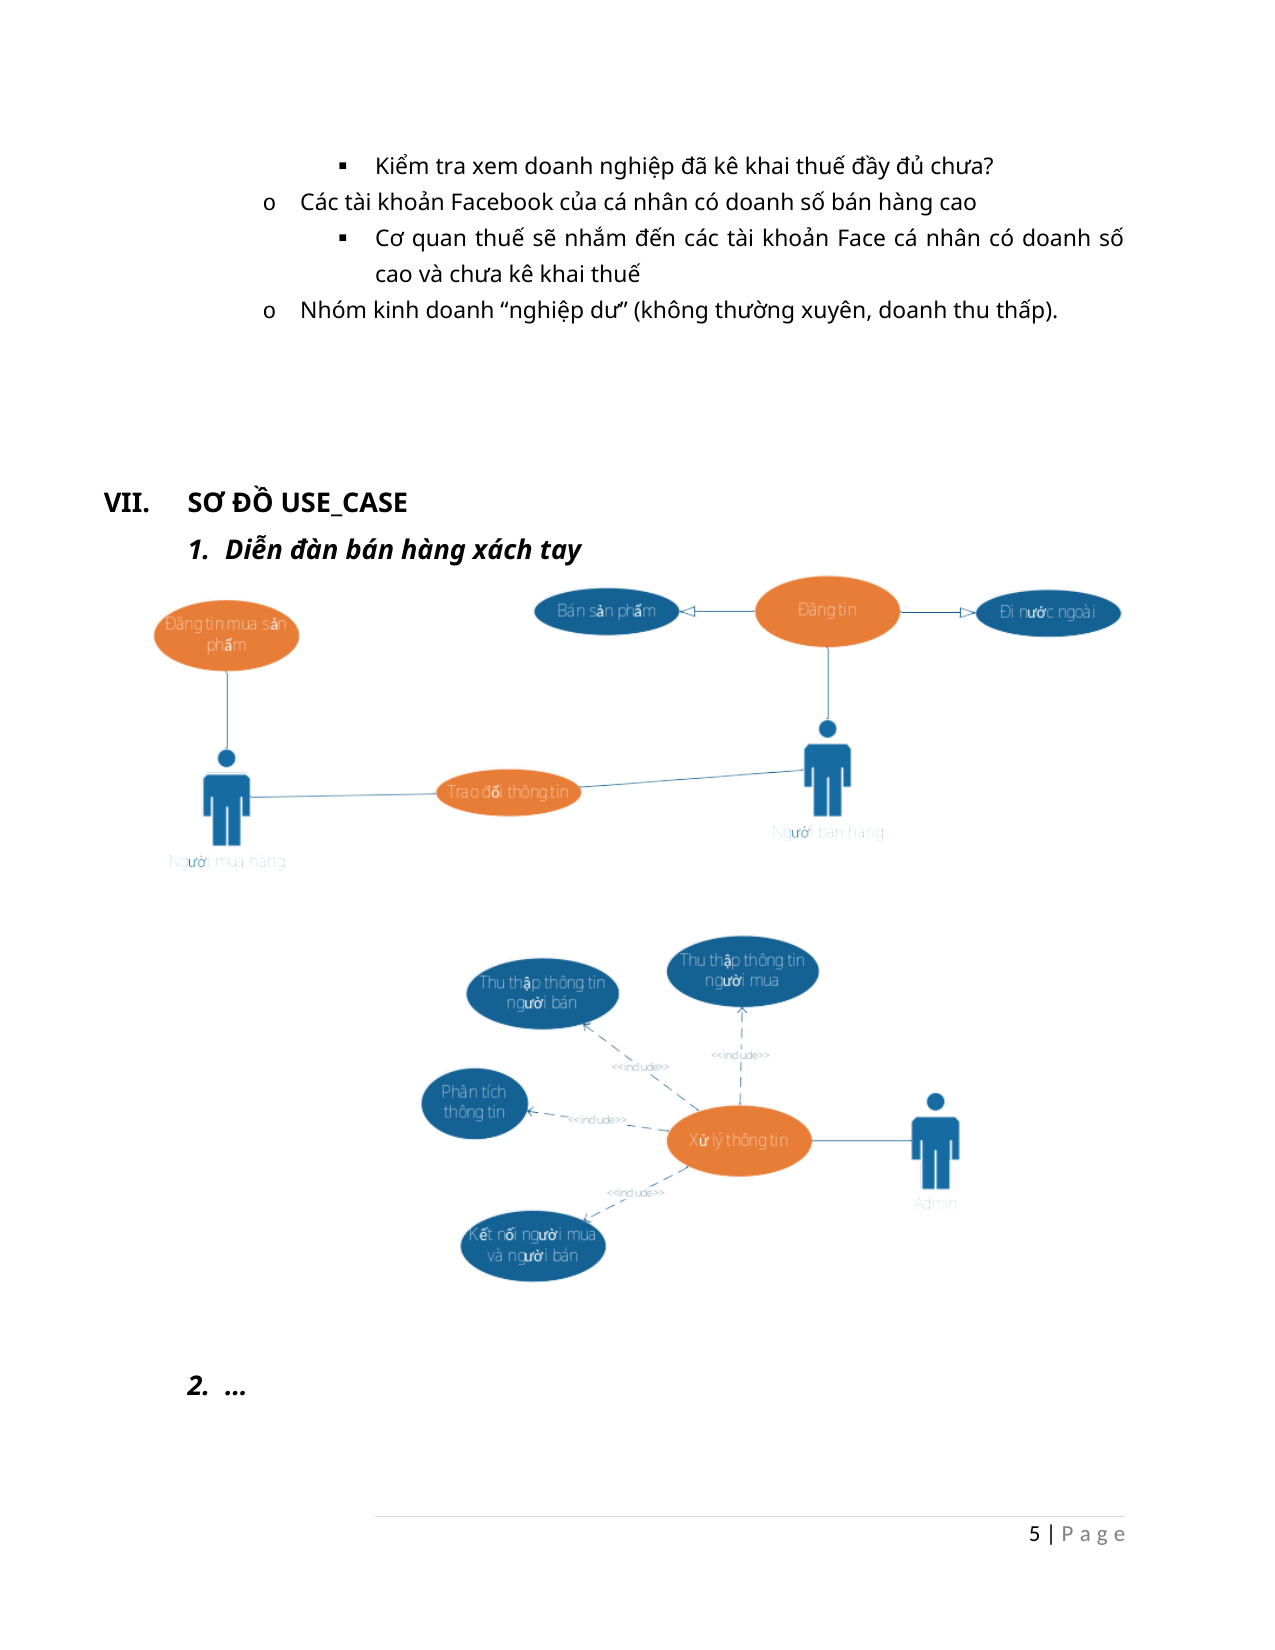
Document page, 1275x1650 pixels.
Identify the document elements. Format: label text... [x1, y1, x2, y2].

subtitle SƠ ĐỒ USE_CASE [150, 483, 1125, 520]
list Cơ quan thuế sẽ nhắm đến các tài khoản Face cá nhân có doanh số cao và chưa kê khai thuế [337, 222, 1125, 289]
subtitle Diễn đàn bán hàng xách tay [187, 530, 1125, 567]
list Nhóm kinh doanh “nghiệp dư” (không thường xuyên, doanh thu thấp). [262, 294, 1125, 325]
list Các tài khoản Facebook của cá nhân có doanh số bán hàng cao [262, 186, 1125, 217]
subtitle … [187, 1367, 1125, 1404]
list Kiểm tra xem doanh nghiệp đã kê khai thuế đầy đủ chưa? [337, 150, 1125, 181]
